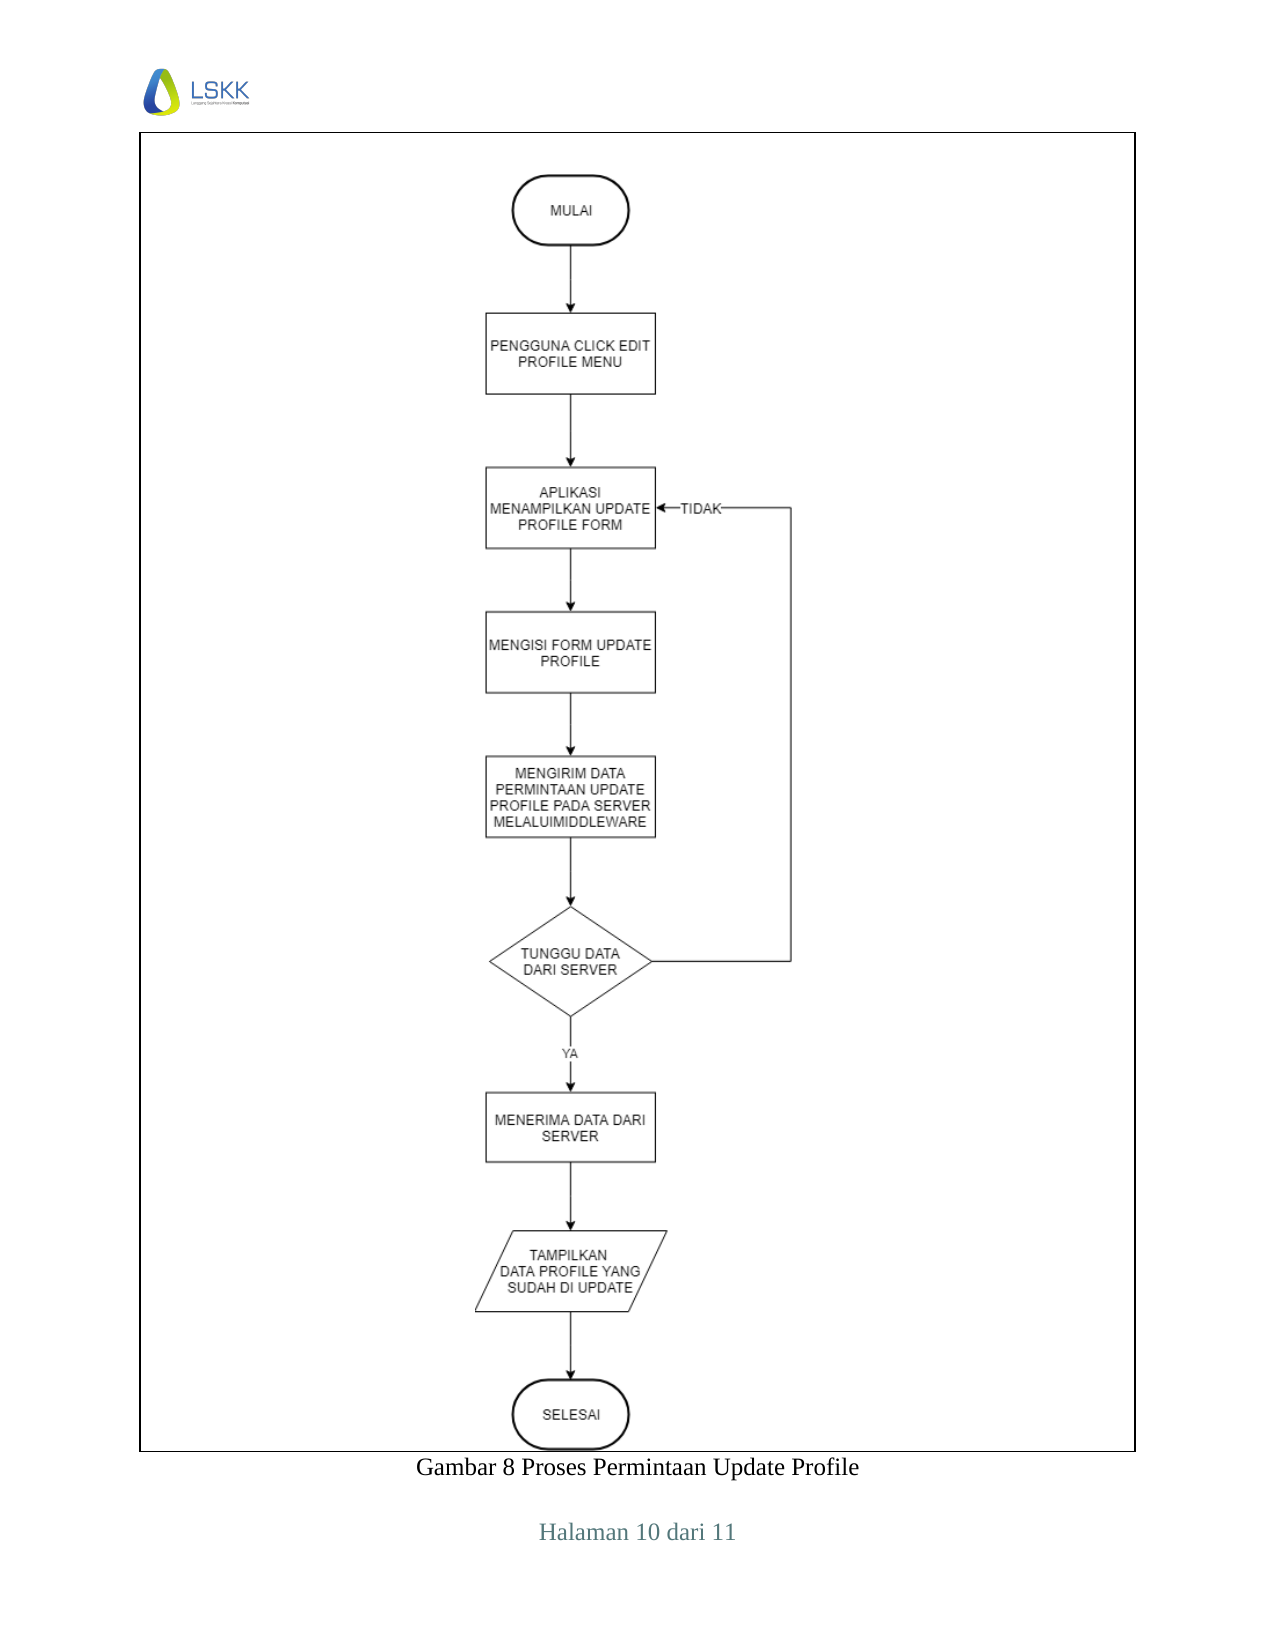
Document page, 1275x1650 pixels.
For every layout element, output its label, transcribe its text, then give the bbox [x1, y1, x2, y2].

picture [475, 174, 800, 1451]
picture [142, 67, 251, 117]
table_header [141, 133, 1134, 1451]
